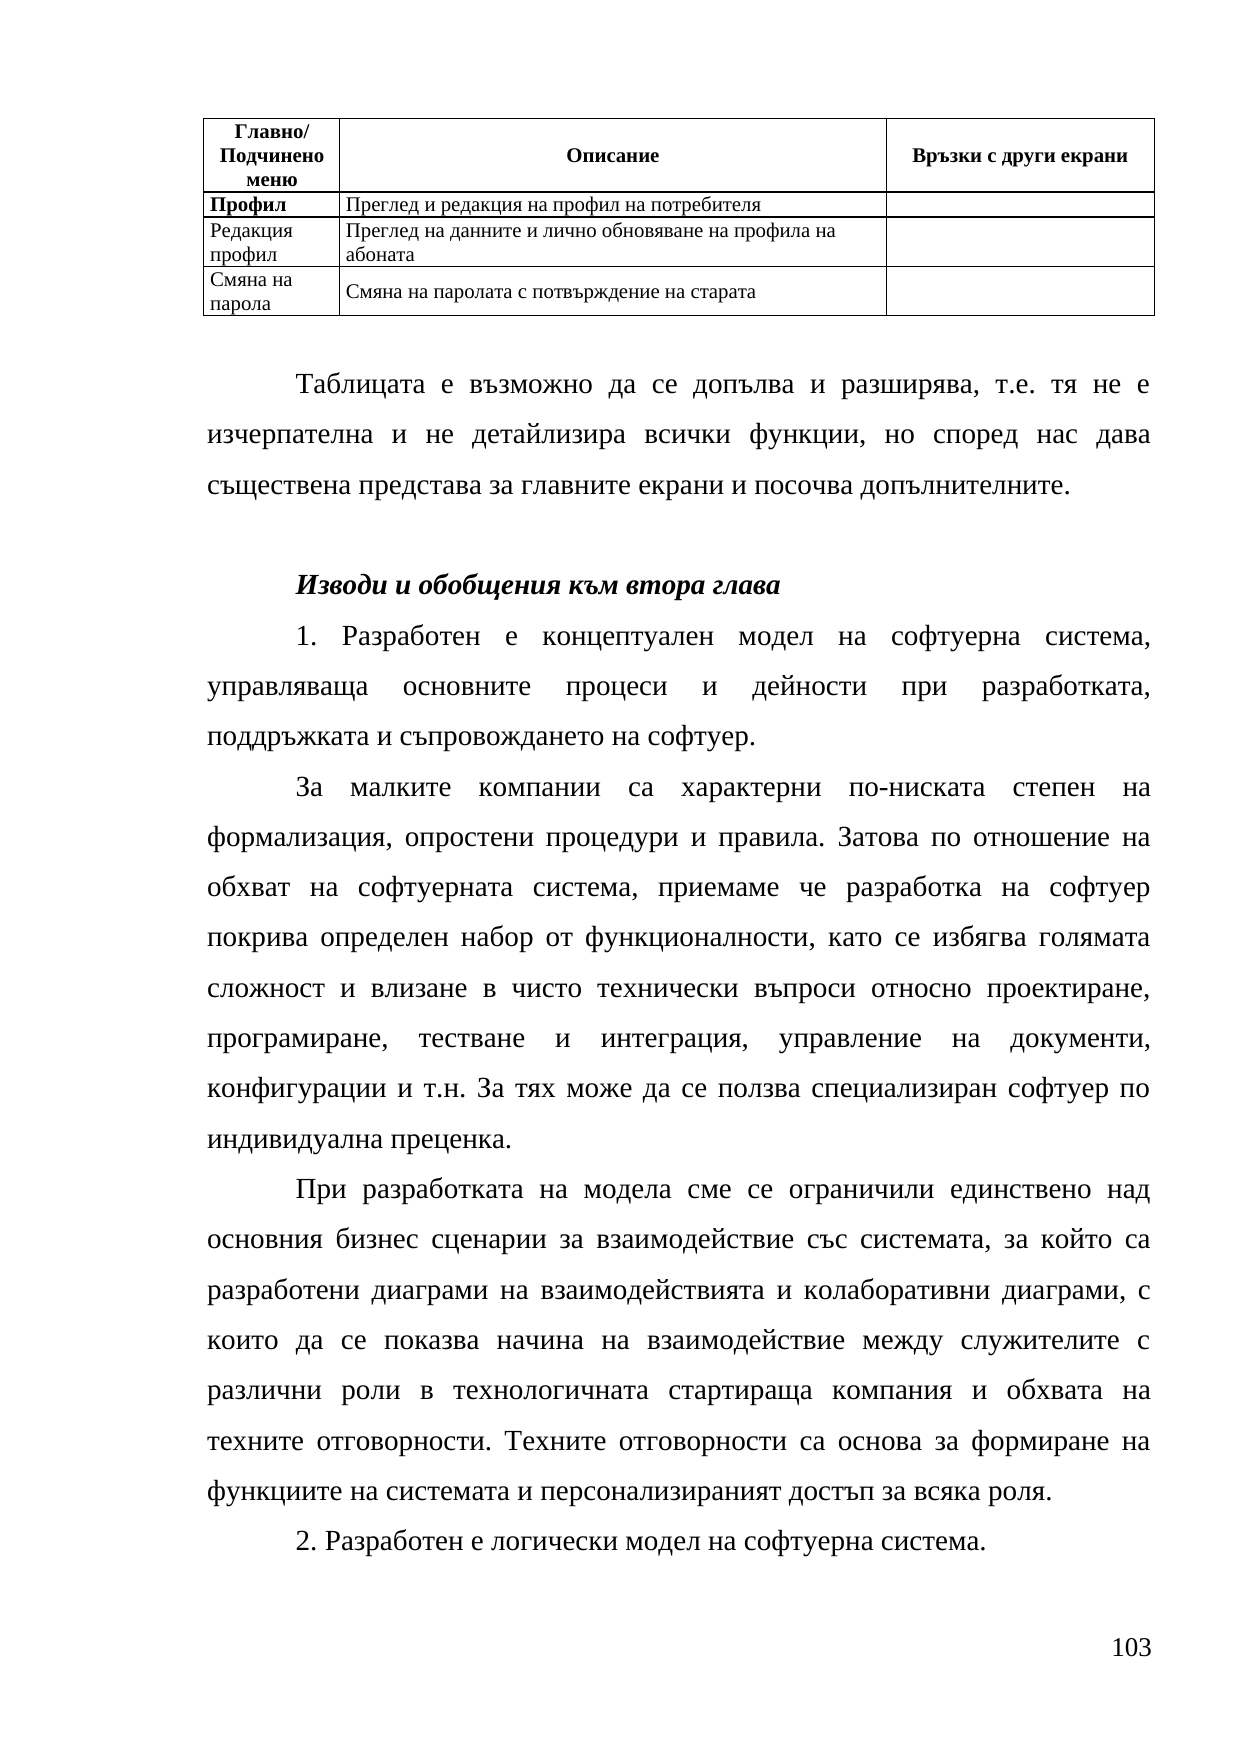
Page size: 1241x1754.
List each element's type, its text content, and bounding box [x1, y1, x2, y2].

text При разработката на модела сме се ограничили единствено над основния бизнес сценарии за взаимодействие със системата, за който са разработени диаграми на взаимодействията и колаборативни диаграми, с които да се показва начина на взаимодействие между служителите с различни роли в технологичната стартираща компания и обхвата на техните отговорности. Техните отговорности са основа за формиране на функциите на системата и персонализираният достъп за всяка роля. [207, 1171, 1152, 1507]
table_cell Профил [204, 193, 339, 216]
table_cell Преглед на данните и лично обновяване на профила на абоната [340, 218, 886, 266]
table_cell Смяна на паролата с потвърждение на старата [340, 267, 886, 315]
text Таблицата е възможно да се допълва и разширява, т.е. тя не е изчерпателна и не детайлизира всички функции, но според нас дава съществена представа за главните екрани и посочва допълнителните. [207, 366, 1152, 500]
table_cell Редакция профил [204, 218, 339, 266]
table_header Описание [340, 119, 886, 191]
text 1. Разработен е концептуален модел на софтуерна система, управляваща основните процеси и дейности при разработката, поддръжката и съпровождането на софтуер. [207, 618, 1152, 752]
text 2. Разработен е логически модел на софтуерна система. [207, 1523, 1152, 1557]
table_header Връзки с други екрани [887, 119, 1154, 191]
table_header Главно/ Подчинено меню [204, 119, 339, 191]
table_cell [887, 267, 1154, 315]
table_cell Смяна на парола [204, 267, 339, 315]
table_cell [887, 193, 1154, 216]
table_cell Преглед и редакция на профил на потребителя [340, 193, 886, 216]
text За малките компании са характерни по-ниската степен на формализация, опростени процедури и правила. Затова по отношение на обхват на софтуерната система, приемаме че разработка на софтуер покрива определен набор от функционалности, като се избягва голямата сложност и влизане в чисто технически въпроси относно проектиране, програмиране, тестване и интеграция, управление на документи, конфигурации и т.н. За тях може да се ползва специализиран софтуер по индивидуална преценка. [207, 769, 1152, 1154]
table_cell [887, 218, 1154, 266]
text Изводи и обобщения към втора глава [207, 567, 1152, 601]
